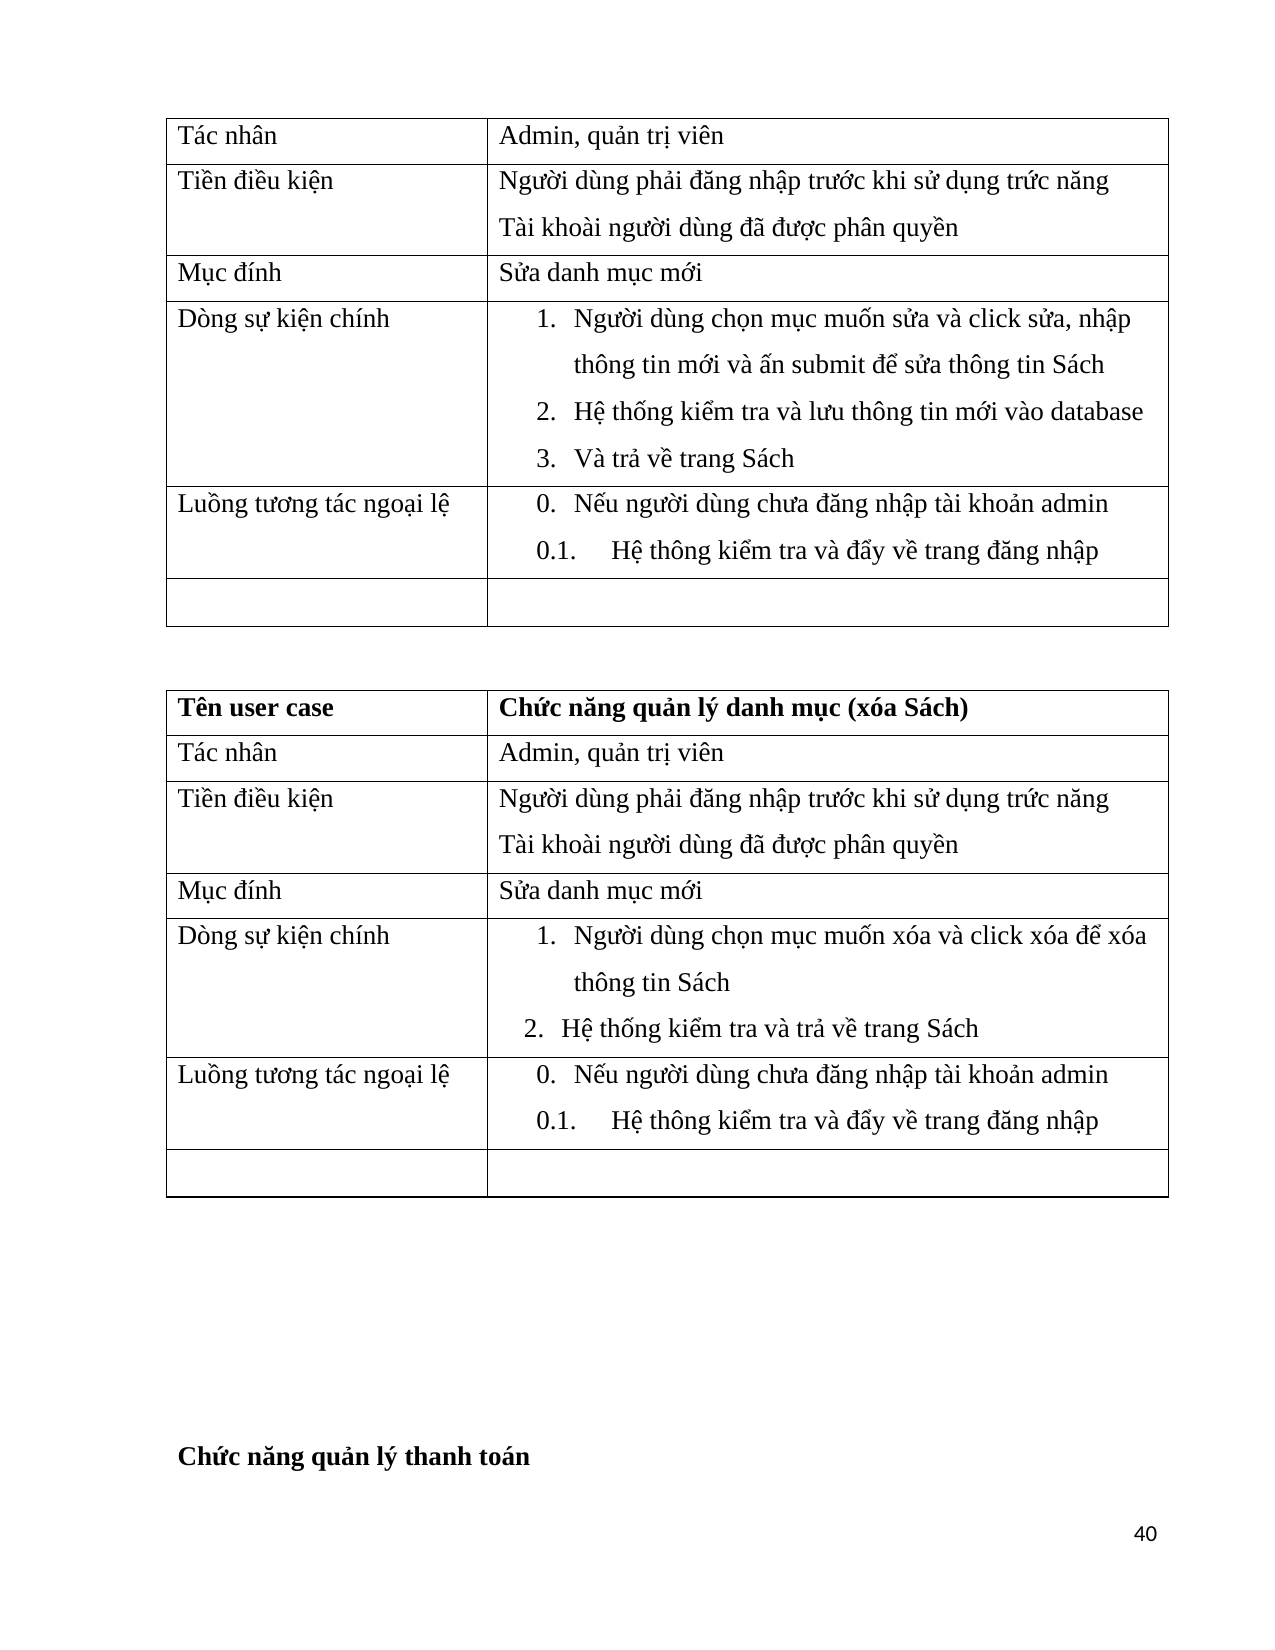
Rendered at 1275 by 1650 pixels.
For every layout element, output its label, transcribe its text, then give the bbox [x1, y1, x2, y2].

table_cell Tiền điều kiện [167, 165, 487, 255]
text Chức năng quản lý thanh toán [177, 1440, 1157, 1471]
table_cell Tiền điều kiện [167, 782, 487, 873]
table_cell Nếu người dùng chưa đăng nhập tài khoản admin Hệ thông kiểm tra và đẩy về trang đăng nhập [488, 487, 1168, 578]
table_cell Admin, quản trị viên [488, 736, 1168, 781]
table_cell Mục đính [167, 256, 487, 301]
table_header Chức năng quản lý danh mục (xóa Sách) [488, 691, 1168, 735]
table_cell Người dùng chọn mục muốn xóa và click xóa để xóa thông tin Sách Hệ thống kiểm tra và trả về trang Sách [488, 919, 1168, 1057]
table_cell Nếu người dùng chưa đăng nhập tài khoản admin Hệ thông kiểm tra và đẩy về trang đăng nhập [488, 1058, 1168, 1149]
table_header Tên user case [167, 691, 487, 735]
table_cell [488, 579, 1168, 626]
table_cell Luồng tương tác ngoại lệ [167, 1058, 487, 1149]
table_cell Dòng sự kiện chính [167, 919, 487, 1057]
table_cell Người dùng chọn mục muốn sửa và click sửa, nhập thông tin mới và ấn submit để sửa thông tin Sách Hệ thống kiểm tra và lưu thông tin mới vào database Và trả về trang Sách [488, 302, 1168, 486]
table_cell Sửa danh mục mới [488, 874, 1168, 918]
table_cell Sửa danh mục mới [488, 256, 1168, 301]
table_cell Dòng sự kiện chính [167, 302, 487, 486]
table_cell [167, 1150, 487, 1196]
table_cell Mục đính [167, 874, 487, 918]
table_cell Người dùng phải đăng nhập trước khi sử dụng trức năng Tài khoài người dùng đã được phân quyền [488, 165, 1168, 255]
table_cell [488, 1150, 1168, 1196]
table_cell Luồng tương tác ngoại lệ [167, 487, 487, 578]
table_cell Tác nhân [167, 119, 487, 163]
table_cell Người dùng phải đăng nhập trước khi sử dụng trức năng Tài khoài người dùng đã được phân quyền [488, 782, 1168, 873]
table_cell Tác nhân [167, 736, 487, 781]
table_cell [167, 579, 487, 626]
table_cell Admin, quản trị viên [488, 119, 1168, 163]
